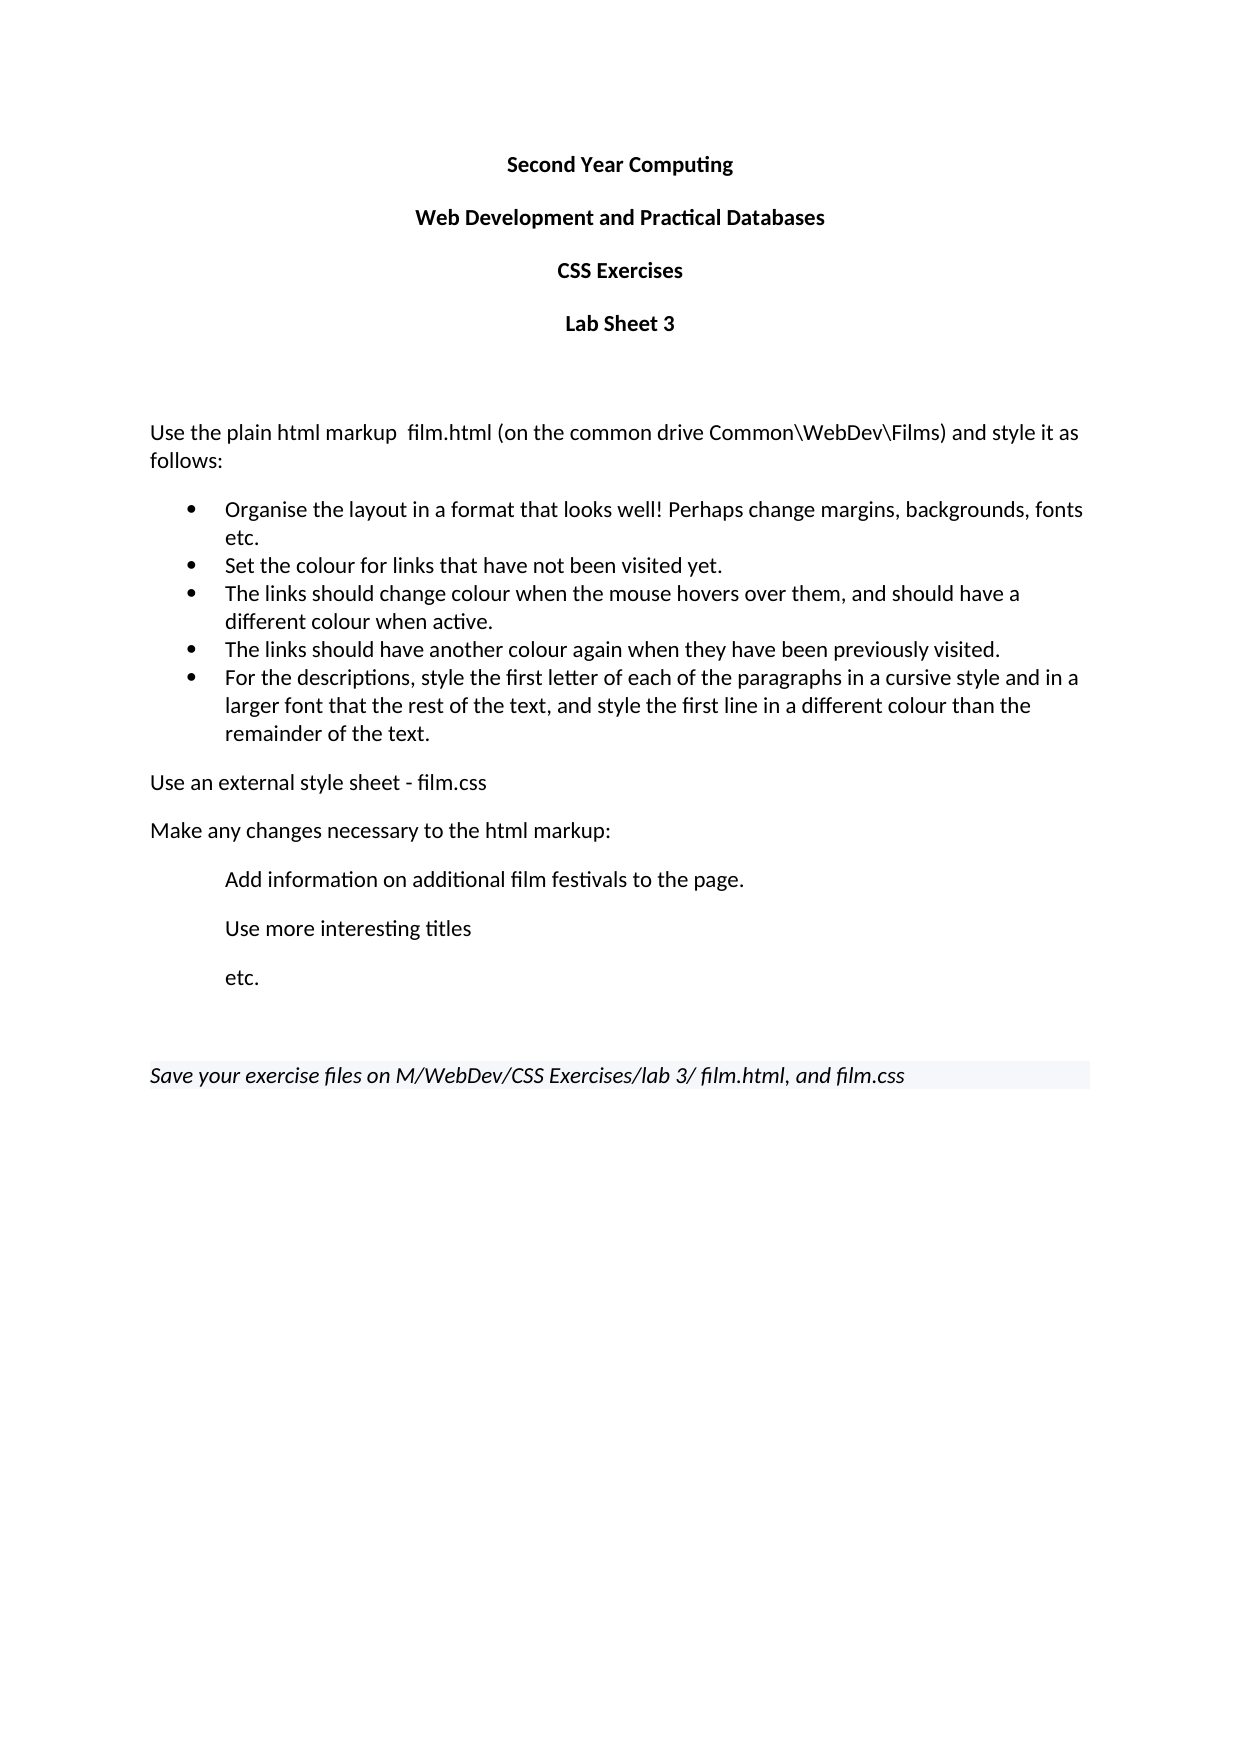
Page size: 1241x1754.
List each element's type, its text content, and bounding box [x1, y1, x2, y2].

list Organise the layout in a format that looks well! Perhaps change margins, backgrounds, fonts etc. [187, 495, 1090, 551]
list The links should have another colour again when they have been previously visited. [187, 635, 1090, 663]
text Use the plain html markup film.html (on the common drive Common\WebDev\Films) and style it as follows: [150, 418, 1090, 474]
text Second Year Computing [150, 150, 1090, 178]
text Use more interesting titles [150, 914, 1090, 942]
list For the descriptions, style the first letter of each of the paragraphs in a cursive style and in a larger font that the rest of the text, and style the first line in a different colour than the remainder of the text. [187, 663, 1090, 747]
list The links should change colour when the mouse hovers over them, and should have a different colour when active. [187, 579, 1090, 635]
list Set the colour for links that have not been visited yet. [187, 551, 1090, 579]
text etc. [150, 963, 1090, 991]
text Add information on additional film festivals to the page. [150, 866, 1090, 893]
text CSS Exercises [150, 256, 1090, 284]
text Save your exercise files on M/WebDev/CSS Exercises/lab 3/ film.html, and film.css [150, 1061, 1090, 1089]
text Web Development and Practical Databases [150, 203, 1090, 231]
text Make any changes necessary to the html markup: [150, 817, 1090, 845]
text Lab Sheet 3 [150, 309, 1090, 337]
text Use an external style sheet - film.css [150, 768, 1090, 796]
